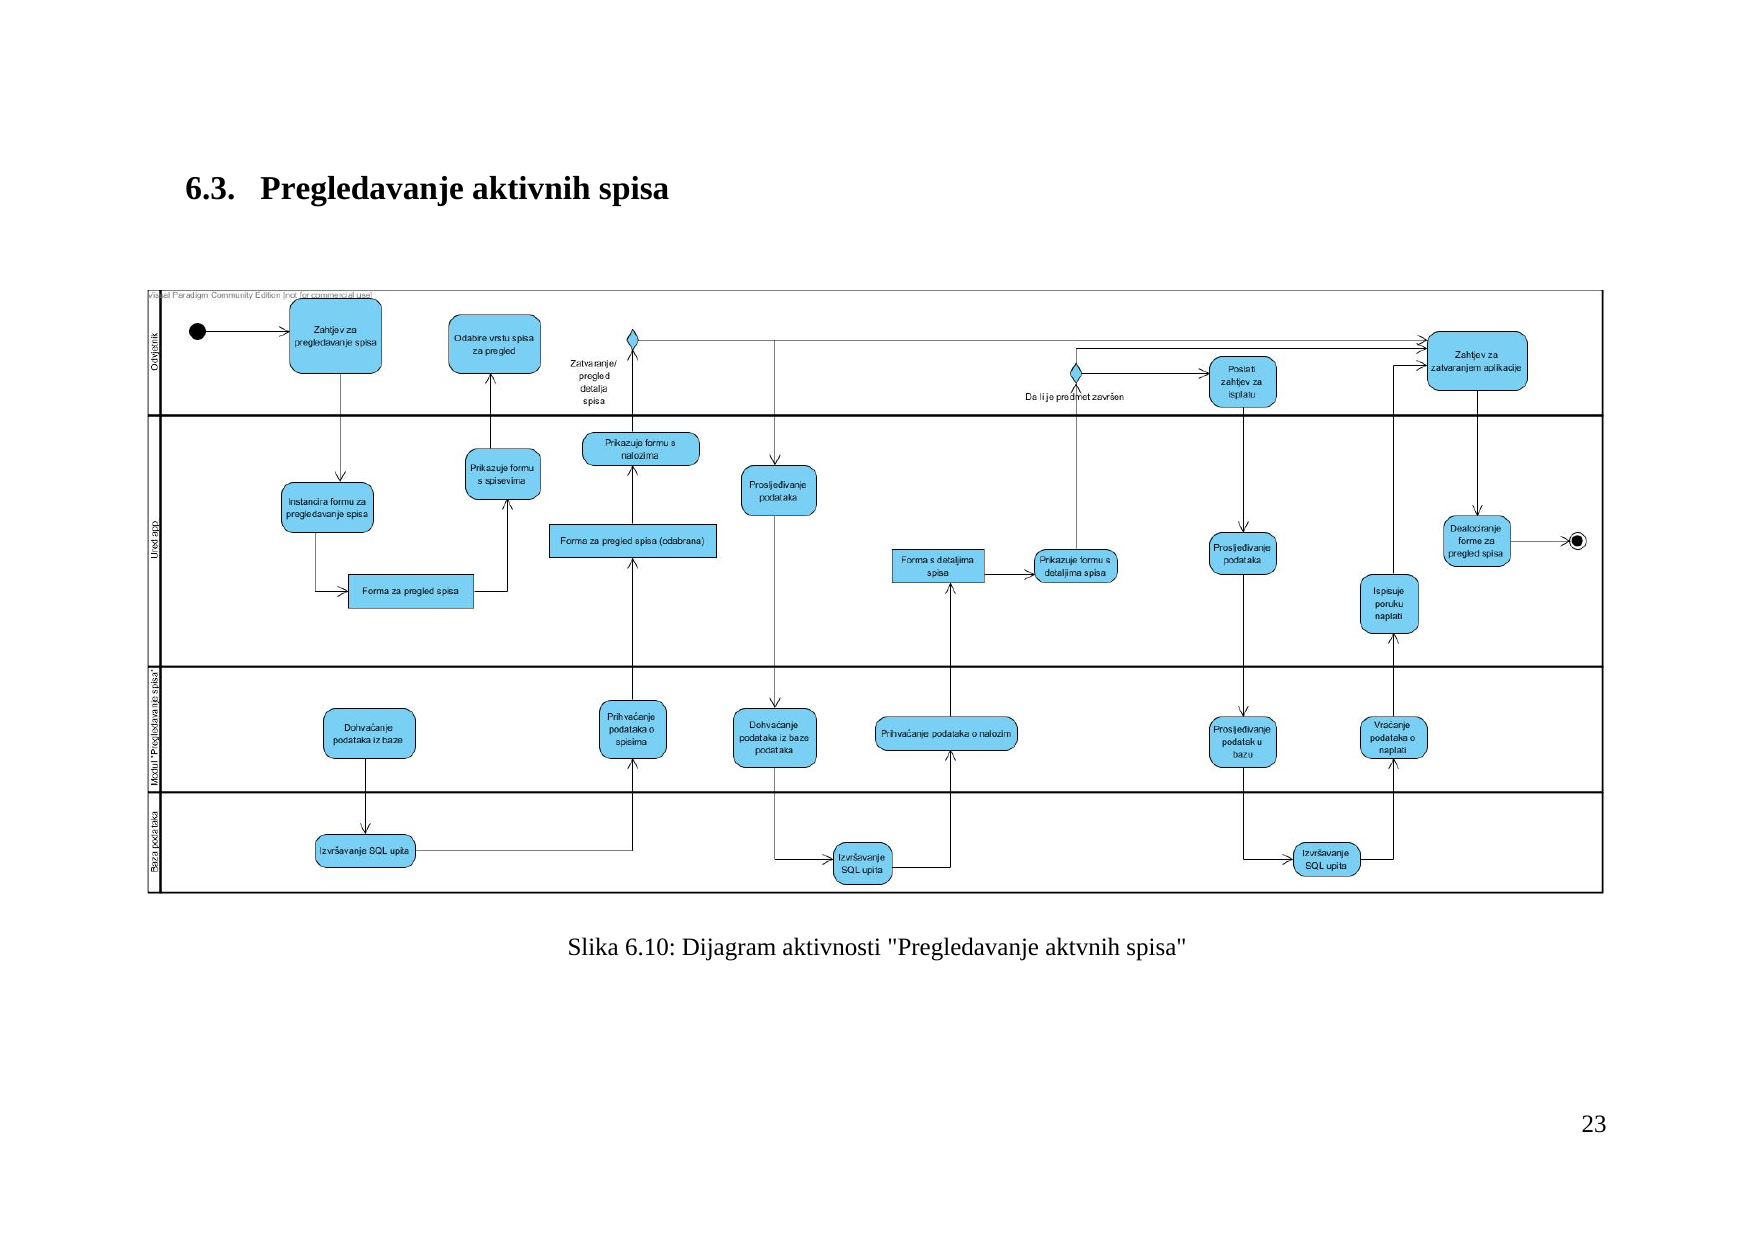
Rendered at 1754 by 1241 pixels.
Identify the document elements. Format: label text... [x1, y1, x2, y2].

picture [147, 290, 1607, 897]
subtitle Pregledavanje aktivnih spisa [185, 168, 1606, 207]
